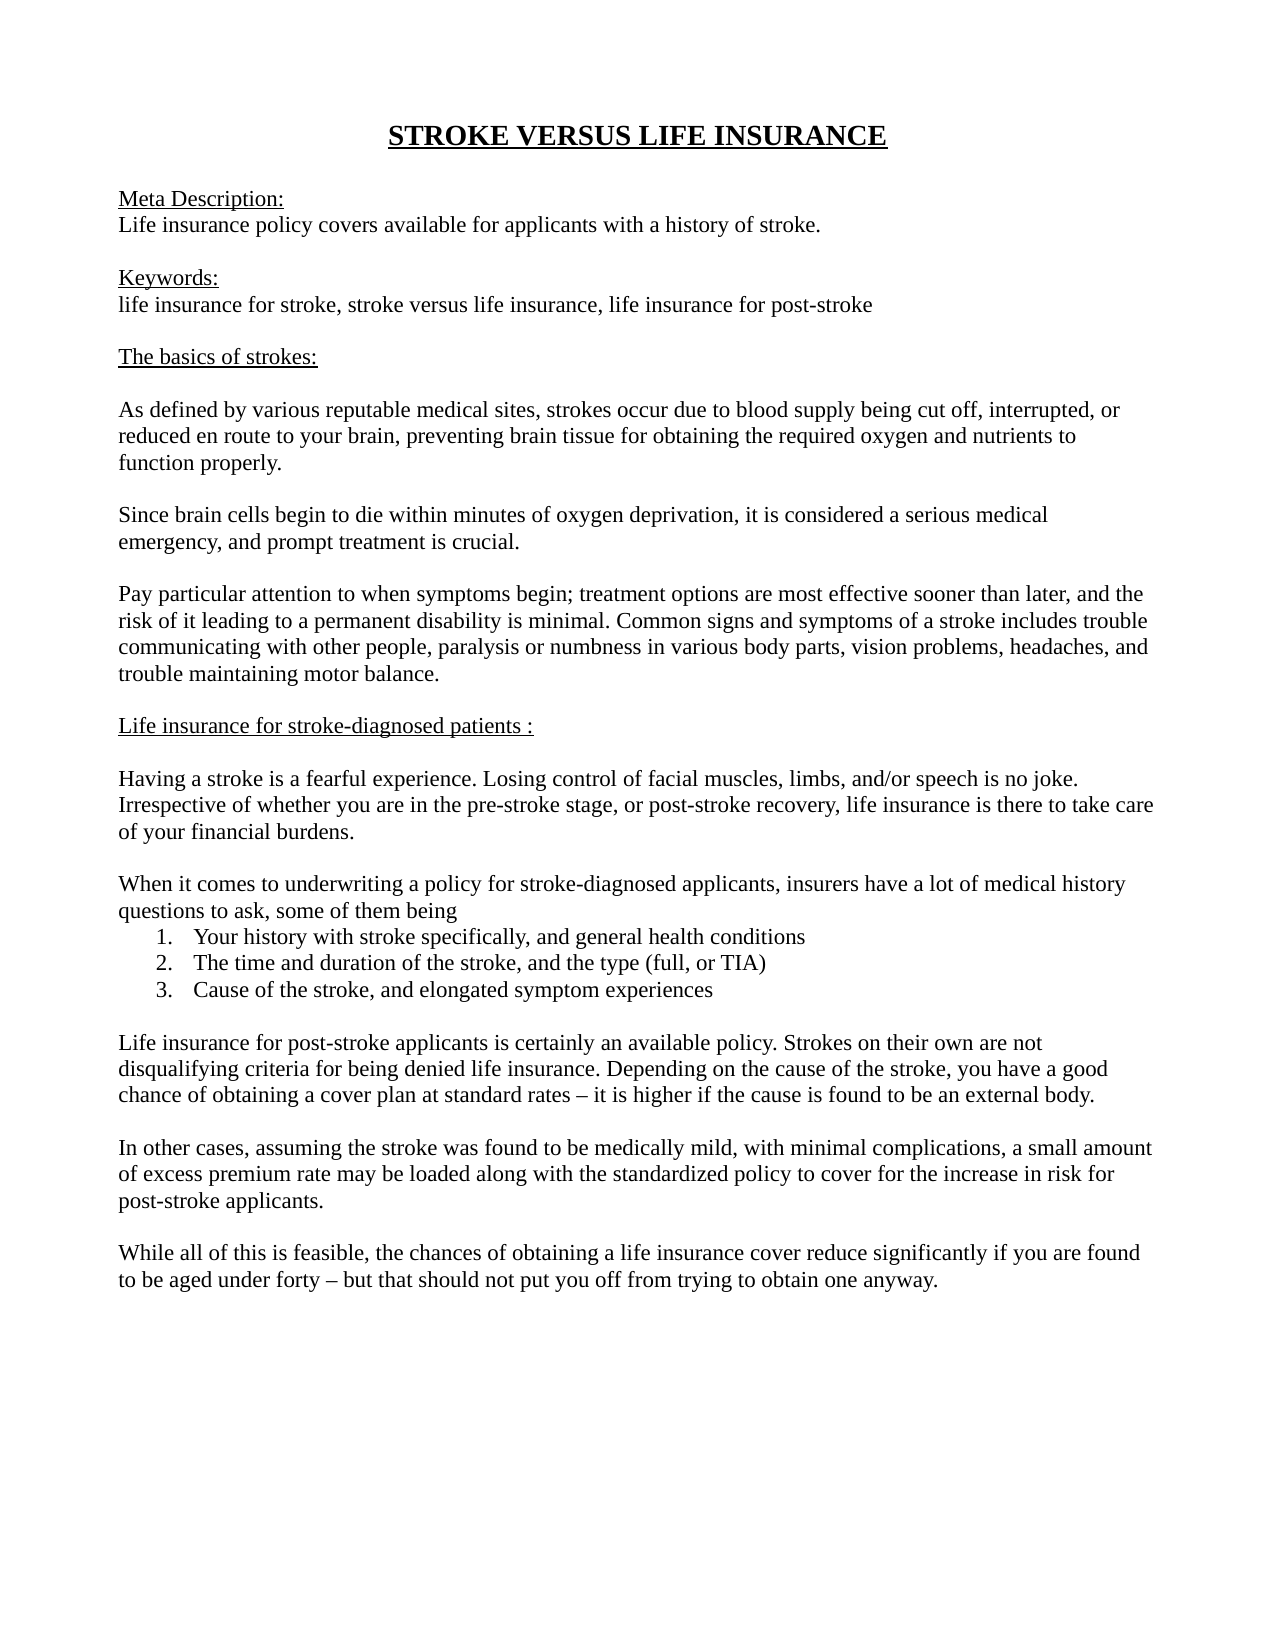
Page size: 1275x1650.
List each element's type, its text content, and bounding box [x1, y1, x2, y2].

text In other cases, assuming the stroke was found to be medically mild, with minimal complications, a small amount of excess premium rate may be loaded along with the standardized policy to cover for the increase in risk for post-stroke applicants. [118, 1134, 1157, 1213]
text STROKE VERSUS LIFE INSURANCE [118, 118, 1157, 152]
text life insurance for stroke, stroke versus life insurance, life insurance for post-stroke [118, 291, 1157, 317]
text The basics of strokes: [118, 343, 1157, 370]
text Life insurance policy covers available for applicants with a history of stroke. [118, 212, 1157, 238]
text Pay particular attention to when symptoms begin; treatment options are most effective sooner than later, and the risk of it leading to a permanent disability is minimal. Common signs and symptoms of a stroke includes trouble communicating with other people, paralysis or numbness in various body parts, vision problems, headaches, and trouble maintaining motor balance. [118, 581, 1157, 686]
text Life insurance for stroke-diagnosed patients : [118, 712, 1157, 739]
text Having a stroke is a fearful experience. Losing control of facial muscles, limbs, and/or speech is no joke. Irrespective of whether you are in the pre-stroke stage, or post-stroke recovery, life insurance is there to take care of your financial burdens. [118, 765, 1157, 844]
text As defined by various reputable medical sites, strokes occur due to blood supply being cut off, interrupted, or reduced en route to your brain, preventing brain tissue for obtaining the required oxygen and nutrients to function properly. [118, 396, 1157, 475]
text Since brain cells begin to die within minutes of oxygen deprivation, it is considered a serious medical emergency, and prompt treatment is crucial. [118, 501, 1157, 554]
text Meta Description: [118, 185, 1157, 212]
text Keywords: [118, 264, 1157, 291]
list Your history with stroke specifically, and general health conditions [156, 923, 1157, 949]
text Life insurance for post-stroke applicants is certainly an available policy. Strokes on their own are not disqualifying criteria for being denied life insurance. Depending on the cause of the stroke, you have a good chance of obtaining a cover plan at standard rates – it is higher if the cause is found to be an external body. [118, 1028, 1157, 1108]
text While all of this is feasible, the chances of obtaining a life insurance cover reduce significantly if you are found to be aged under forty – but that should not put you off from trying to obtain one anyway. [118, 1239, 1157, 1292]
list Cause of the stroke, and elongated symptom experiences [156, 976, 1157, 1002]
list The time and duration of the stroke, and the type (full, or TIA) [156, 949, 1157, 976]
text When it comes to underwriting a policy for stroke-diagnosed applicants, insurers have a lot of medical history questions to ask, some of them being [118, 870, 1157, 923]
